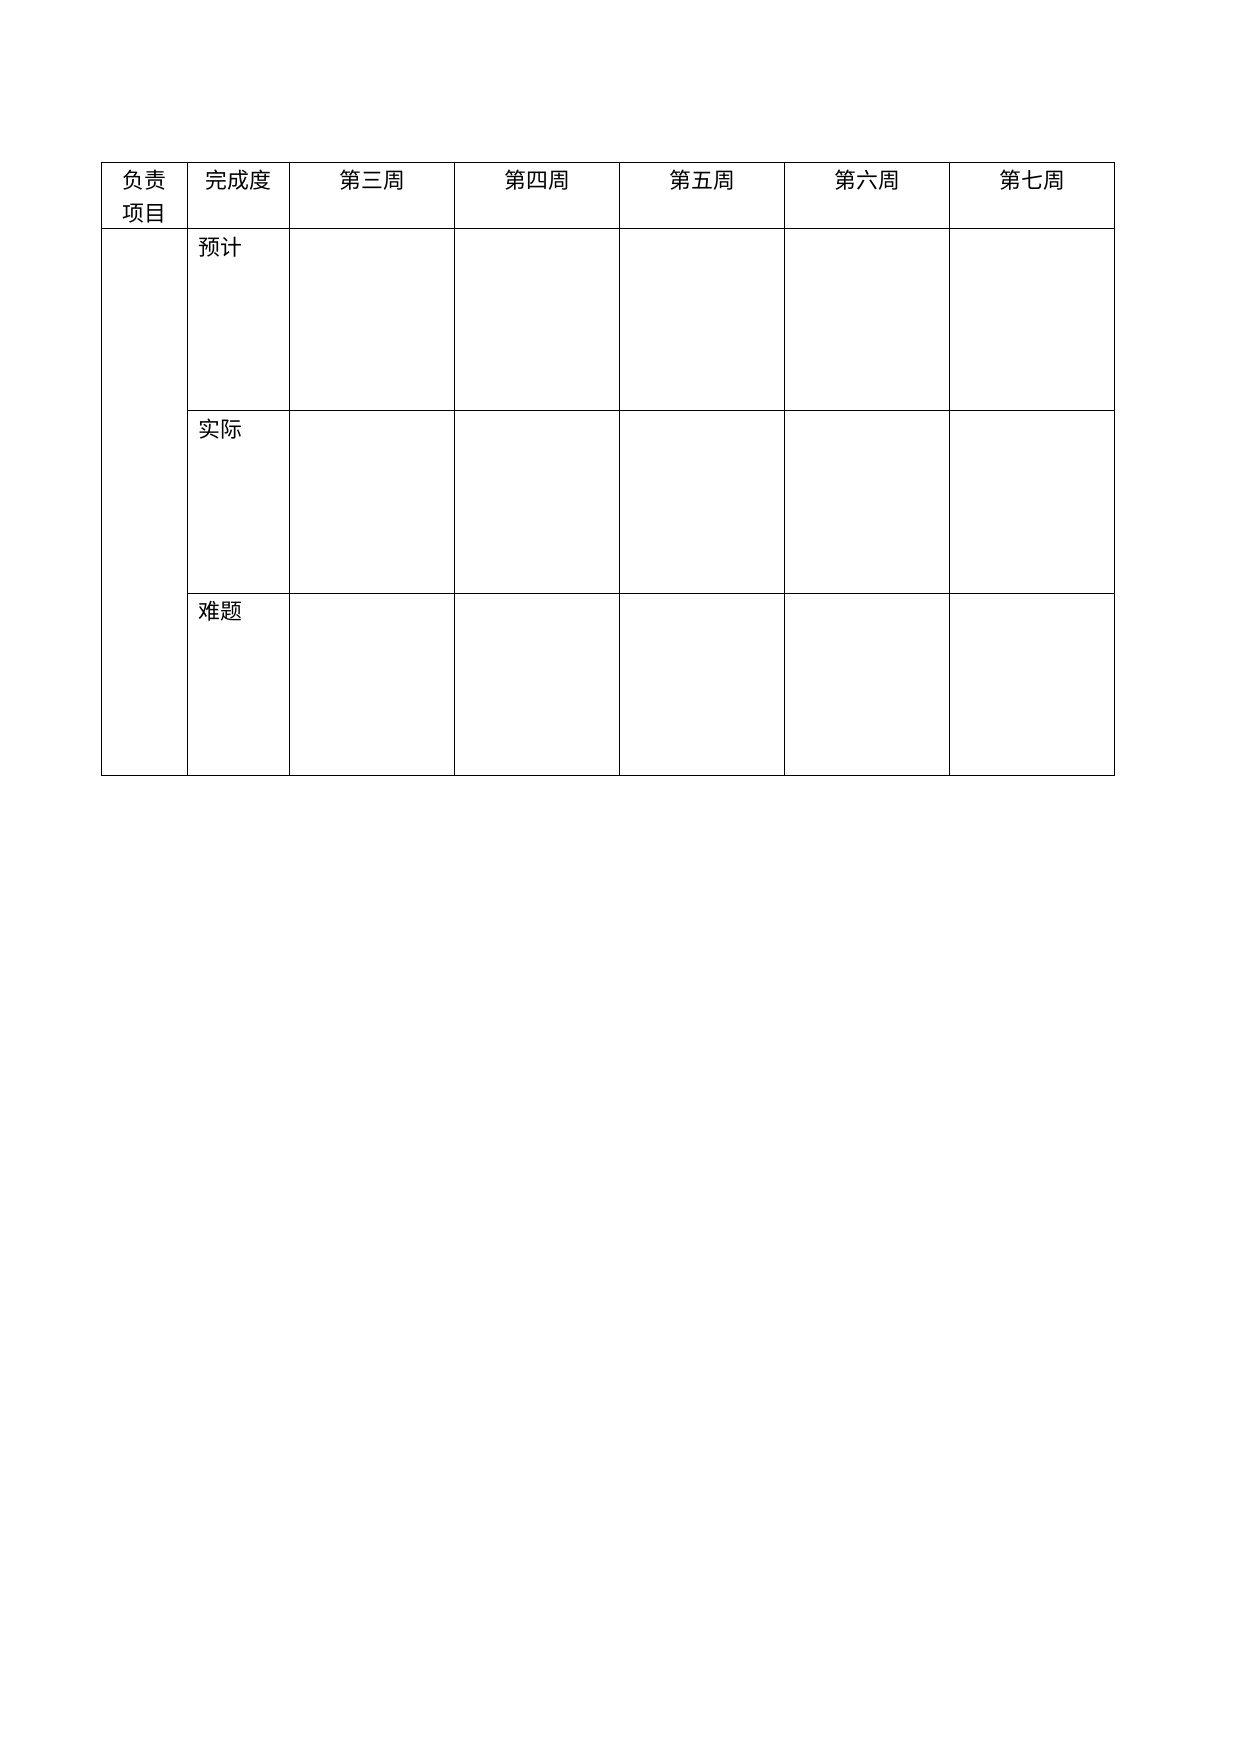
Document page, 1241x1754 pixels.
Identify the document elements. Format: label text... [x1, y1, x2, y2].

table_header 完成度 [188, 163, 289, 228]
table_header 第六周 [785, 163, 949, 228]
table_cell [455, 411, 619, 593]
table_cell [102, 229, 187, 775]
table_cell 预计 [188, 229, 289, 410]
table_cell 实际 [188, 411, 289, 593]
table_cell [785, 594, 949, 775]
table_cell [455, 594, 619, 775]
table_header 第三周 [290, 163, 454, 228]
table_cell [785, 411, 949, 593]
table_cell [620, 229, 784, 410]
table_cell [950, 229, 1114, 410]
table_cell [290, 594, 454, 775]
table_cell [455, 229, 619, 410]
table_cell 难题 [188, 594, 289, 775]
table_cell [620, 411, 784, 593]
table_cell [290, 229, 454, 410]
table_header 负责项目 [102, 163, 187, 228]
table_header 第七周 [950, 163, 1114, 228]
table_header 第五周 [620, 163, 784, 228]
table_cell [785, 229, 949, 410]
table_header 第四周 [455, 163, 619, 228]
table_cell [950, 411, 1114, 593]
table_cell [290, 411, 454, 593]
table_cell [620, 594, 784, 775]
table_cell [950, 594, 1114, 775]
